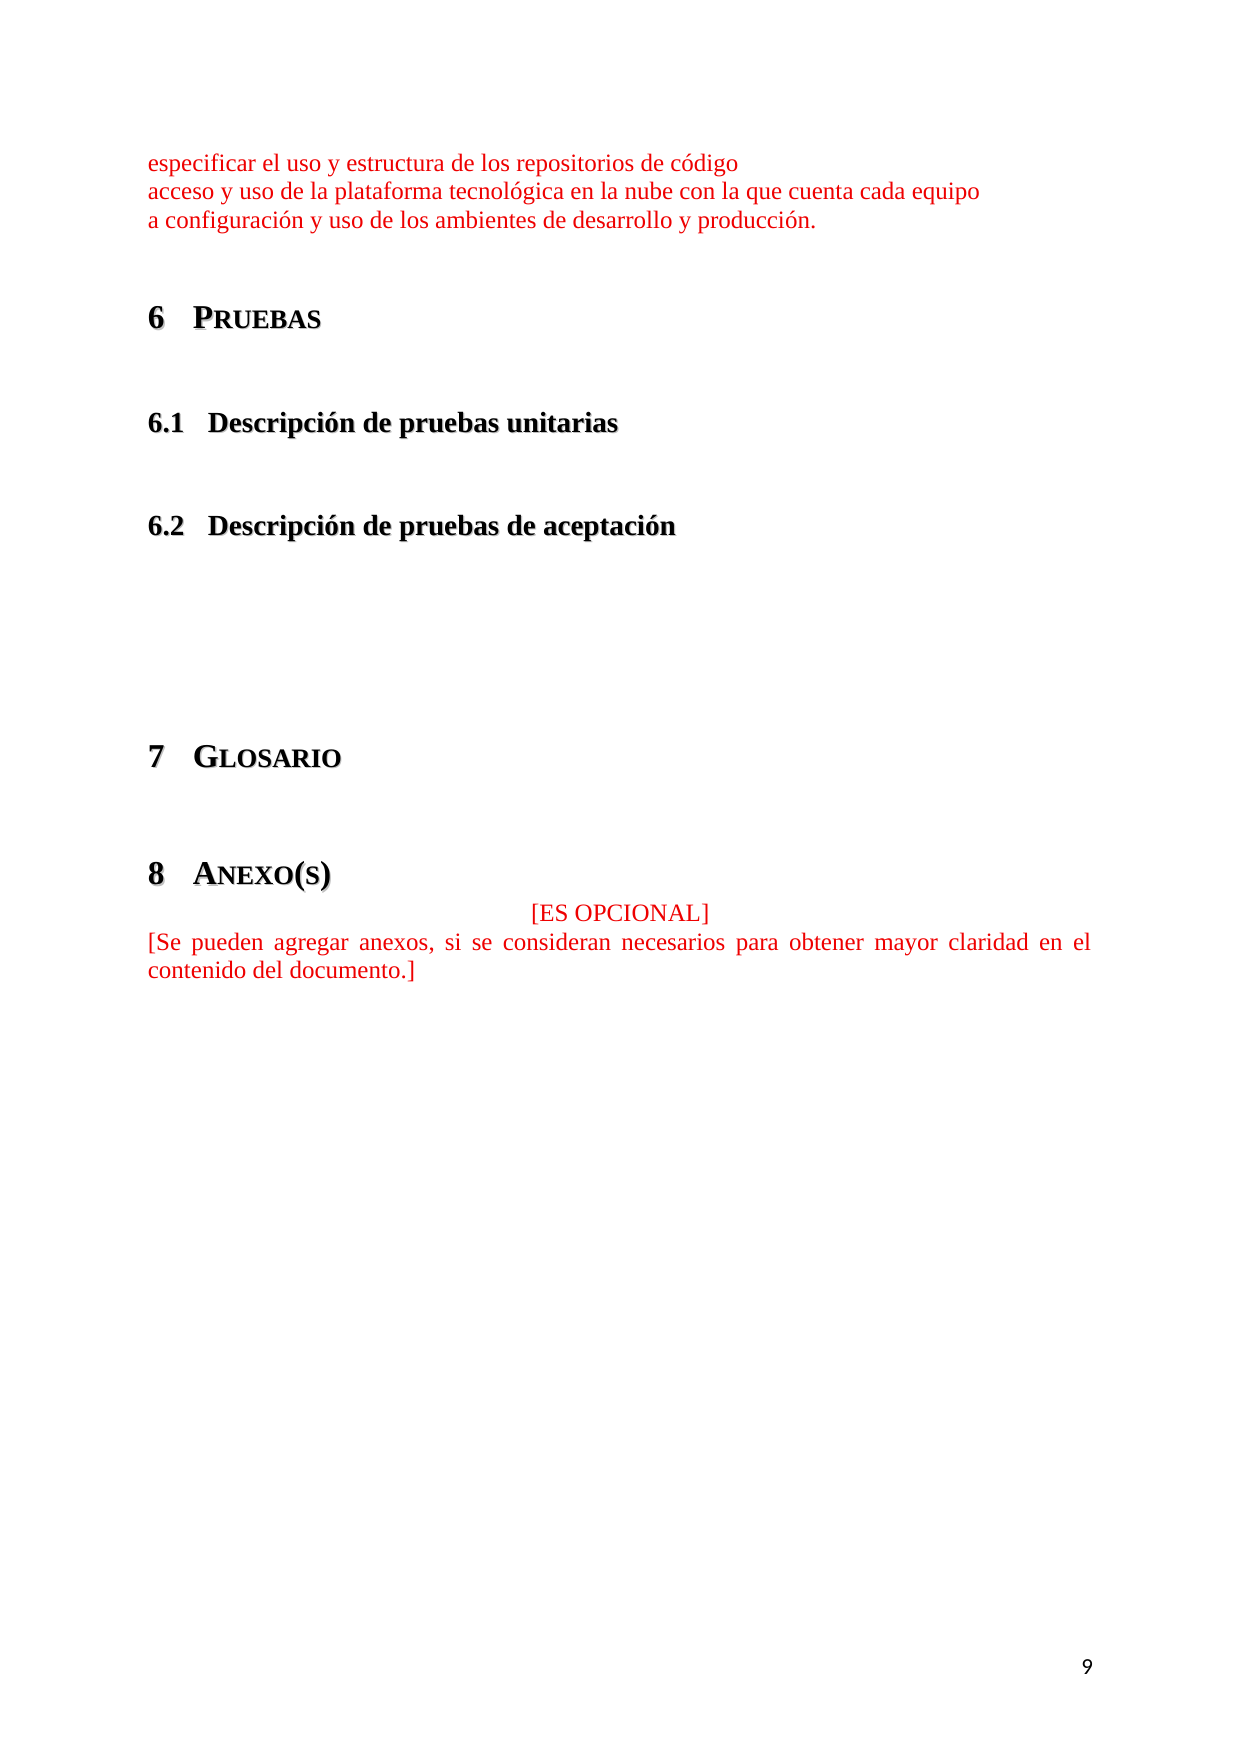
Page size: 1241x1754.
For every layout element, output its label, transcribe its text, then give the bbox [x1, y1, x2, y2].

text [Se pueden agregar anexos, si se consideran necesarios para obtener mayor claridad en el contenido del documento.] [148, 927, 1092, 984]
text acceso y uso de la plataforma tecnológica en la nube con la que cuenta cada equipo [148, 176, 1092, 205]
subtitle Anexo(s) [148, 853, 1092, 892]
subtitle Descripción de pruebas unitarias [148, 405, 1092, 439]
subtitle Descripción de pruebas de aceptación [148, 508, 1092, 542]
text a configuración y uso de los ambientes de desarrollo y producción. [148, 205, 1092, 234]
text especificar el uso y estructura de los repositorios de código [148, 148, 1092, 176]
text [ES OPCIONAL] [148, 898, 1092, 927]
subtitle Pruebas [148, 297, 1092, 336]
subtitle Glosario [148, 736, 1092, 774]
